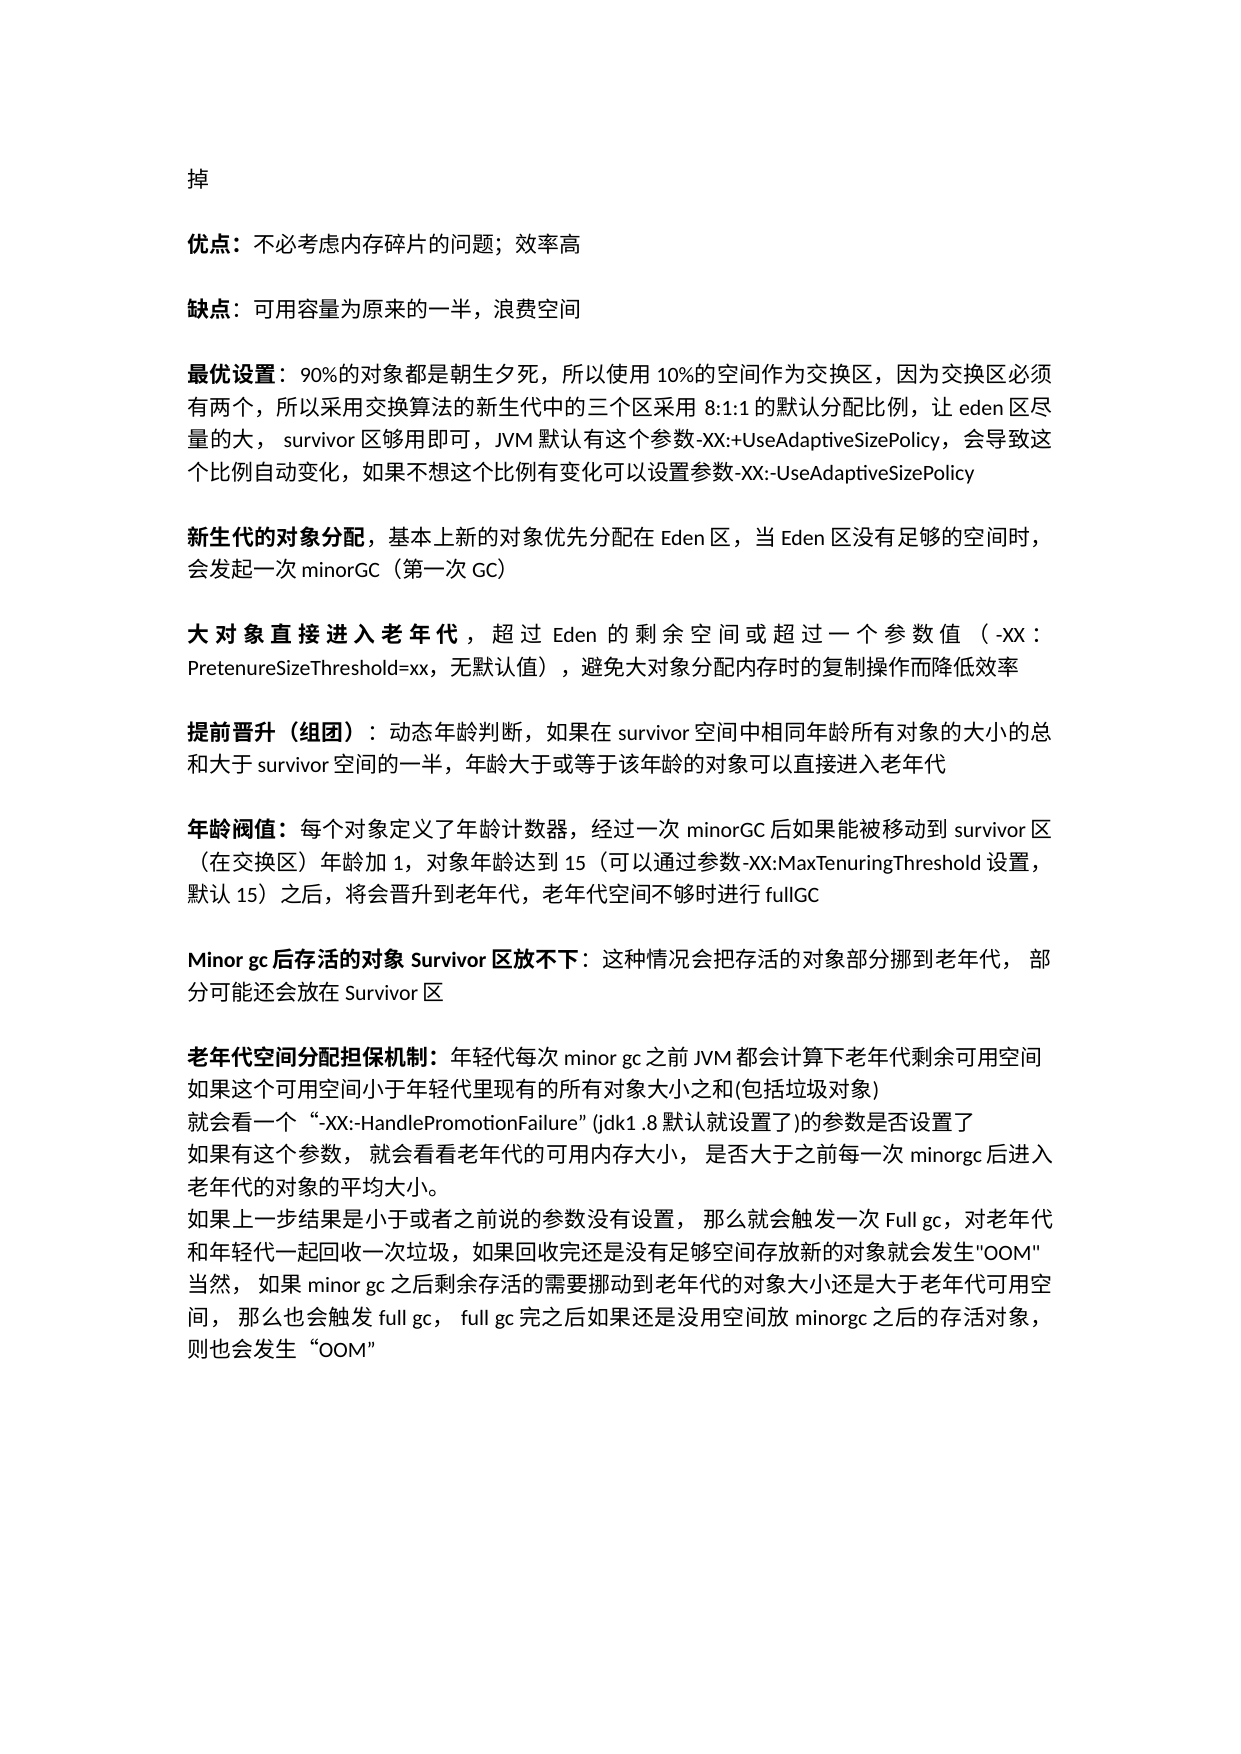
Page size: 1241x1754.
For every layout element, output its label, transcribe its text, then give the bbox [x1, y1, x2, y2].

text 新生代的对象分配，基本上新的对象优先分配在Eden区，当Eden区没有足够的空间时，会发起一次minorGC（第一次GC） [187, 519, 1053, 584]
text 优点：不必考虑内存碎片的问题；效率高 [187, 227, 1053, 259]
text 年龄阀值：每个对象定义了年龄计数器，经过一次minorGC后如果能被移动到survivor区（在交换区）年龄加1，对象年龄达到15（可以通过参数-XX:MaxTenuringThreshold设置，默认15）之后，将会晋升到老年代，老年代空间不够时进行fullGC [187, 812, 1053, 909]
text 提前晋升（组团）：动态年龄判断，如果在survivor空间中相同年龄所有对象的大小的总和大于survivor空间的一半，年龄大于或等于该年龄的对象可以直接进入老年代 [187, 714, 1053, 779]
text 该算法的核心是将可用内存按容量分为大小相等的两块，每次只用其中的一块，当其中一块的内存用完，就将存活的对象复制到另一块上面，然后把自己的内存空间一次清理掉 [187, 162, 1053, 194]
text 大对象直接进入老年代，超过Eden的剩余空间或超过一个参数值（-XX：PretenureSizeThreshold=xx，无默认值），避免大对象分配内存时的复制操作而降低效率 [187, 617, 1053, 682]
text Minor gc后存活的对象Survivor区放不下：这种情况会把存活的对象部分挪到老年代， 部分可能还会放在Survivor区 [187, 942, 1053, 1007]
text 缺点：可用容量为原来的一半，浪费空间 [187, 292, 1053, 324]
